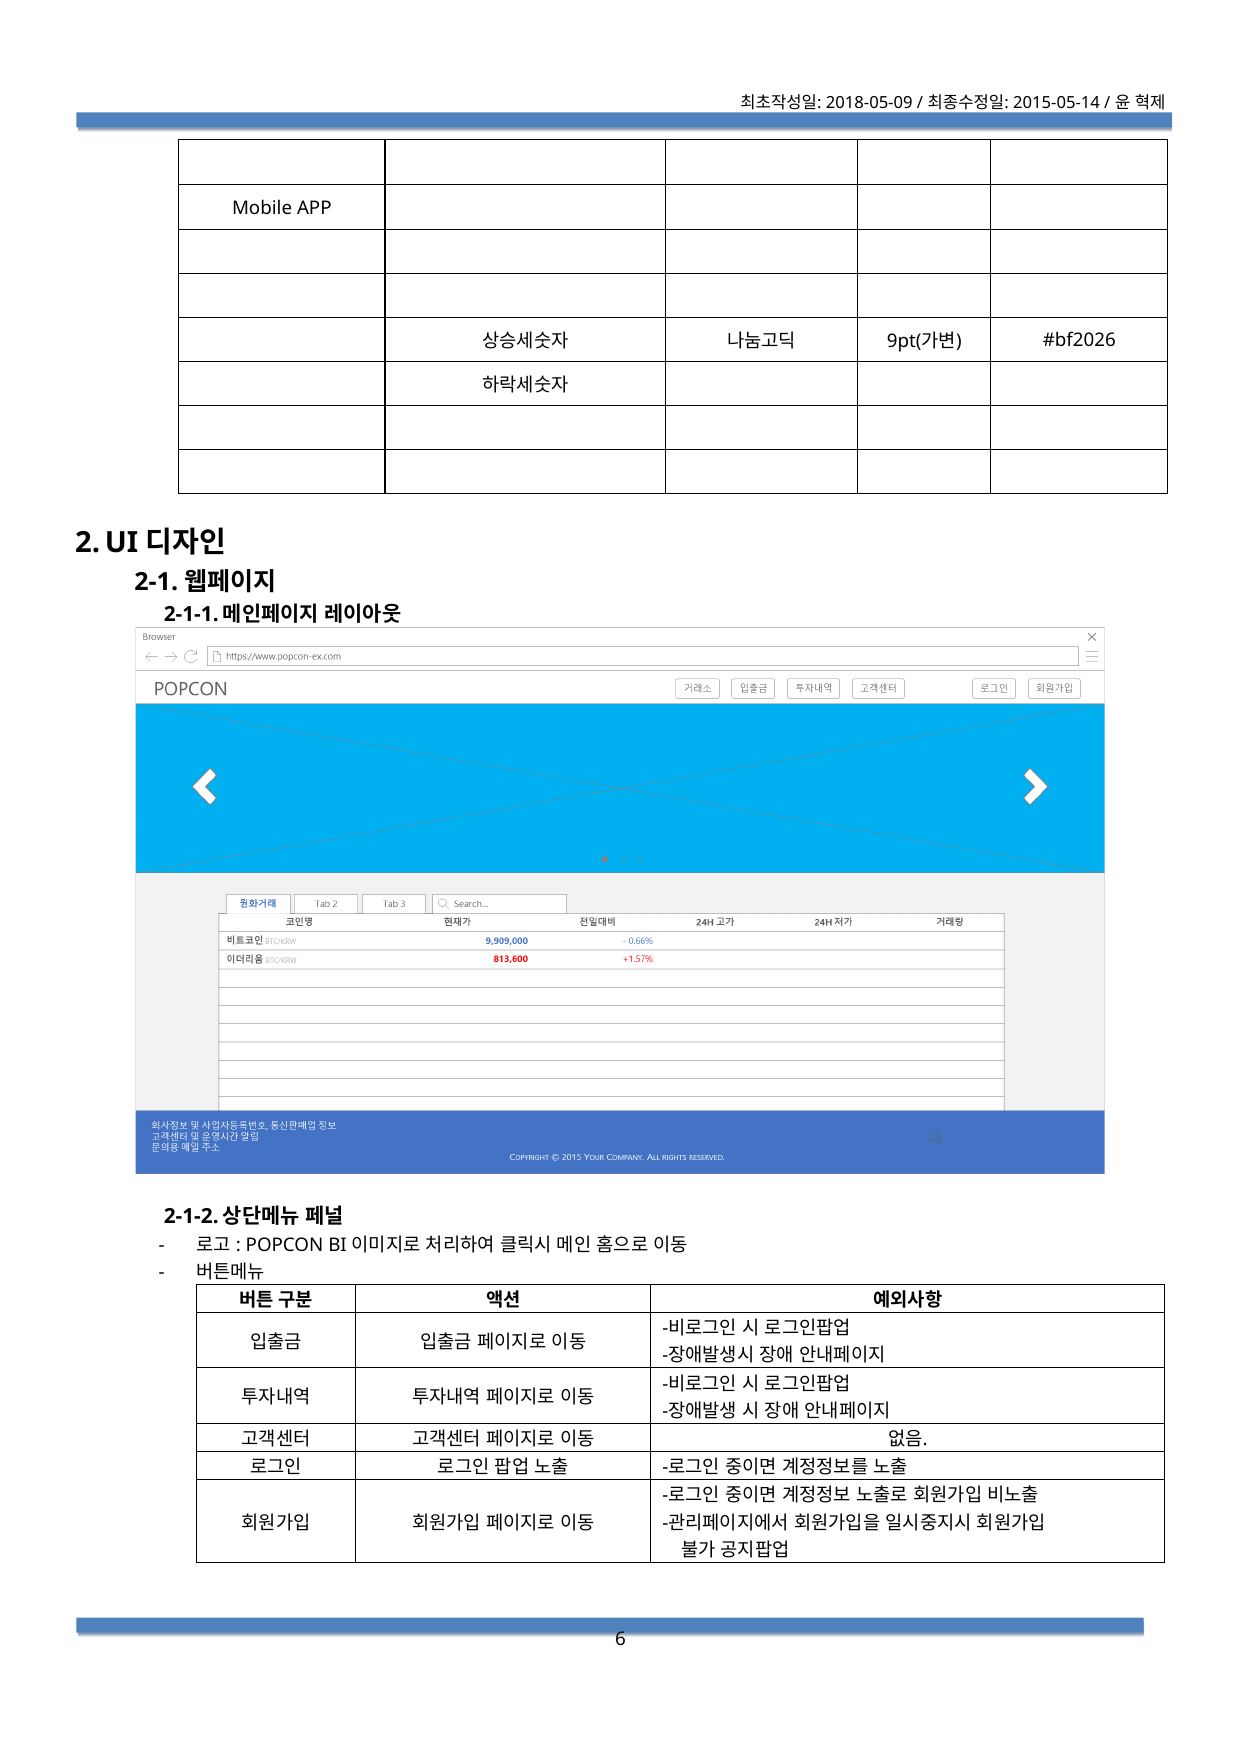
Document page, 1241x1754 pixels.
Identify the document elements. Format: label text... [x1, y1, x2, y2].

table_cell 회원가입 [197, 1480, 355, 1562]
table_cell [991, 185, 1167, 229]
table_cell [991, 140, 1167, 184]
table_cell [386, 140, 665, 184]
table_header 버튼 구분 [197, 1285, 355, 1312]
table_cell [991, 406, 1167, 448]
table_cell [991, 362, 1167, 405]
subtitle UI 디자인 [75, 519, 1165, 561]
table_cell [991, 230, 1167, 273]
table_cell 고객센터 페이지로 이동 [356, 1424, 650, 1451]
table_cell -로그인 중이면 계정정보를 노출 [651, 1452, 1164, 1479]
table_cell [179, 362, 384, 405]
table_cell [666, 185, 857, 229]
picture [1025, 769, 1047, 804]
table_cell [386, 274, 665, 317]
table_cell [386, 185, 665, 229]
table_cell [386, 450, 665, 492]
table_cell #bf2026 [991, 318, 1167, 361]
table_cell 투자내역 페이지로 이동 [356, 1368, 650, 1423]
table_cell [179, 230, 384, 273]
picture [193, 769, 215, 804]
table_cell [666, 230, 857, 273]
table_cell [179, 140, 384, 184]
table_cell -비로그인 시 로그인팝업 -장애발생 시 장애 안내페이지 [651, 1368, 1164, 1423]
table_cell 나눔고딕 [666, 318, 857, 361]
list 로고 : POPCON BI 이미지로 처리하여 클릭시 메인 홈으로 이동 [158, 1229, 1165, 1256]
table_cell [858, 450, 990, 492]
table_cell -비로그인 시 로그인팝업 -장애발생시 장애 안내페이지 [651, 1313, 1164, 1367]
table_header 예외사항 [651, 1285, 1164, 1312]
table_cell [858, 230, 990, 273]
table_cell [179, 406, 384, 448]
table_cell 로그인 [197, 1452, 355, 1479]
table_cell [991, 450, 1167, 492]
list 버튼메뉴 [158, 1256, 1165, 1283]
table_cell 입출금 페이지로 이동 [356, 1313, 650, 1367]
table_cell 하락세숫자 [386, 362, 665, 405]
table_cell 회원가입 페이지로 이동 [356, 1480, 650, 1562]
table_cell [666, 362, 857, 405]
table_cell 상승세숫자 [386, 318, 665, 361]
table_cell 9pt(가변) [858, 318, 990, 361]
table_cell 입출금 [197, 1313, 355, 1367]
table_cell [179, 318, 384, 361]
table_cell [666, 450, 857, 492]
table_cell [386, 406, 665, 448]
table_cell [991, 274, 1167, 317]
table_cell 투자내역 [197, 1368, 355, 1423]
table_cell [179, 274, 384, 317]
table_cell [858, 362, 990, 405]
table_cell [666, 274, 857, 317]
table_cell 없음. [651, 1424, 1164, 1451]
subtitle 상단메뉴 페널 [163, 1199, 1165, 1229]
table_cell [666, 140, 857, 184]
table_header 액션 [356, 1285, 650, 1312]
table_cell -로그인 중이면 계정정보 노출로 회원가입 비노출 -관리페이지에서 회원가입을 일시중지시 회원가입 불가 공지팝업 [651, 1480, 1164, 1562]
subtitle 웹페이지 [134, 561, 1165, 598]
table_cell [858, 185, 990, 229]
table_cell [858, 140, 990, 184]
table_cell 고객센터 [197, 1424, 355, 1451]
picture [135, 627, 1105, 704]
table_cell [858, 274, 990, 317]
table_cell [179, 450, 384, 492]
subtitle 메인페이지 레이아웃 [163, 598, 1165, 628]
table_cell 로그인 팝업 노출 [356, 1452, 650, 1479]
table_cell [858, 406, 990, 448]
table_cell Mobile APP [179, 185, 384, 229]
picture [135, 872, 1105, 1174]
table_cell [666, 406, 857, 448]
table_cell [386, 230, 665, 273]
